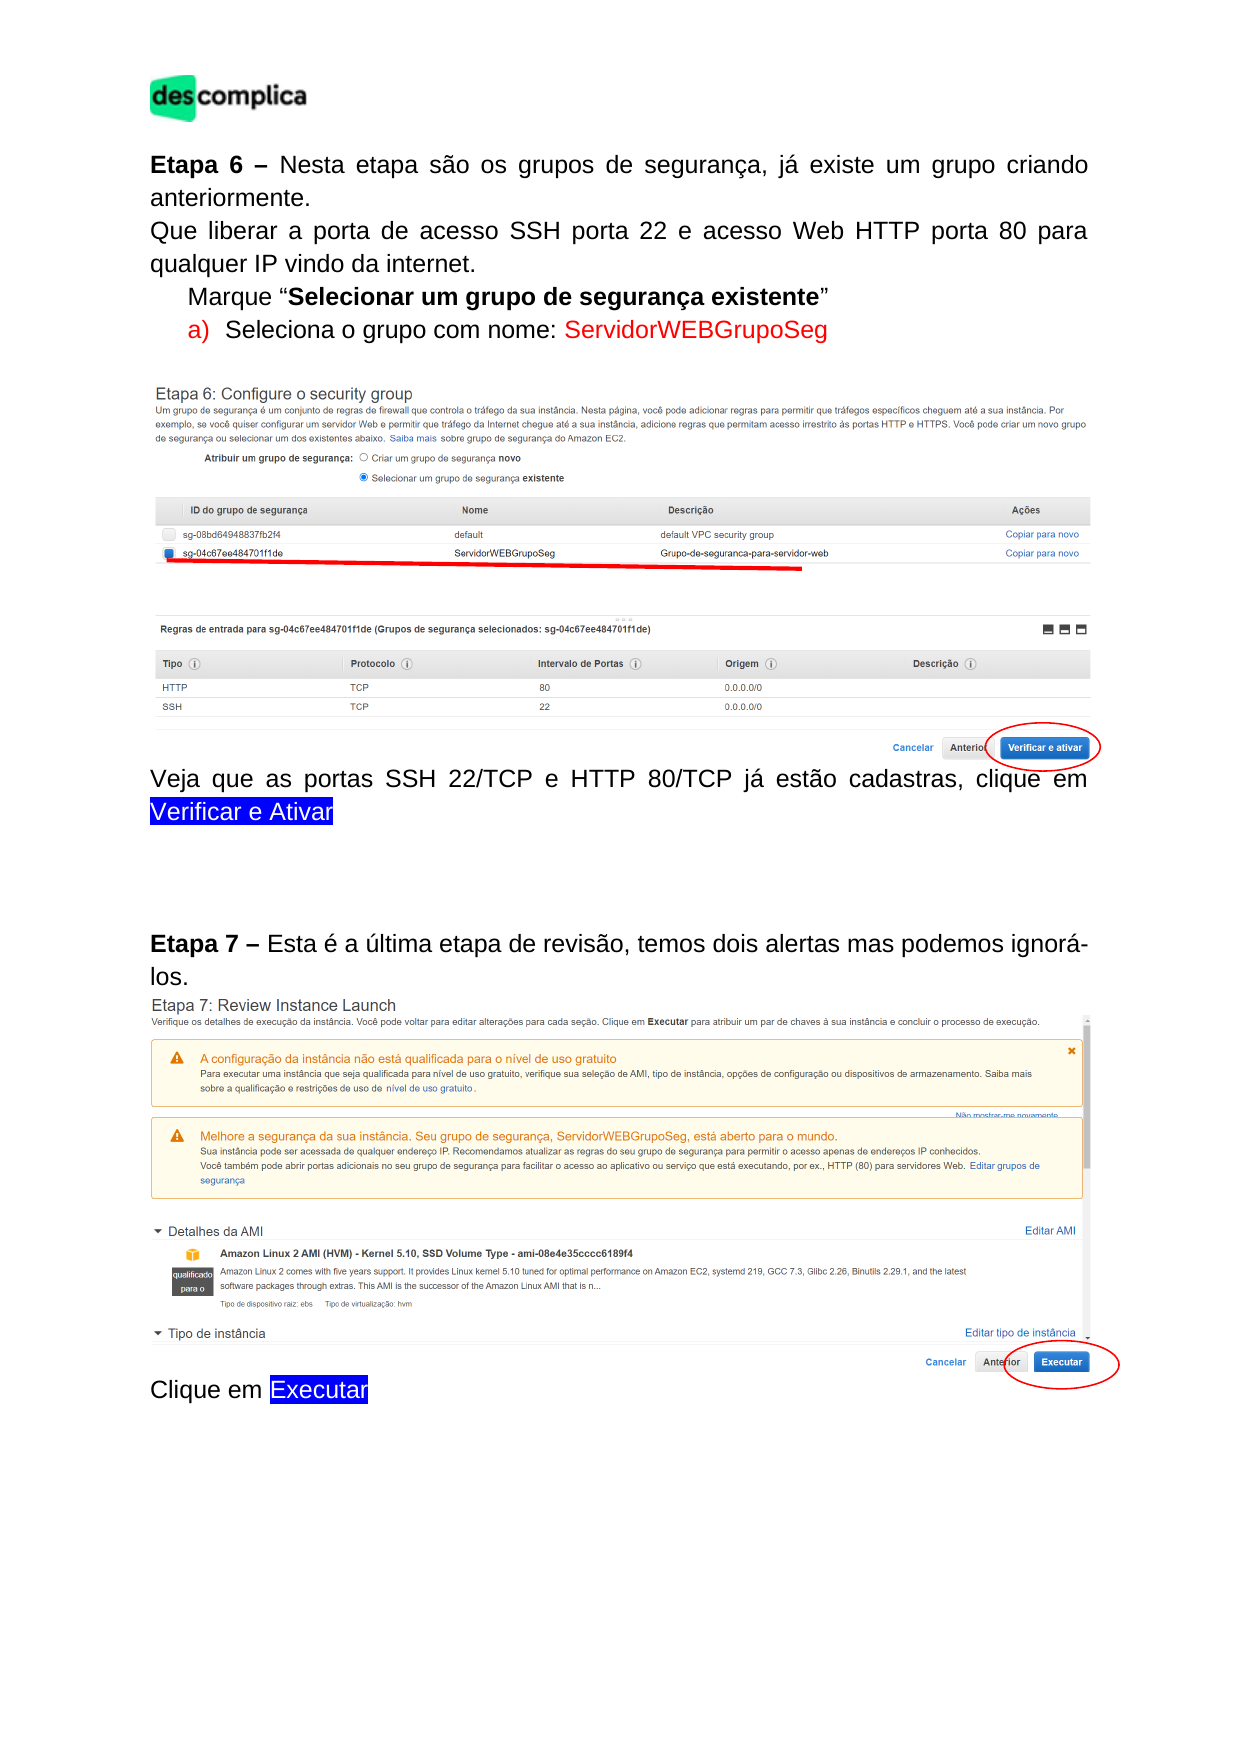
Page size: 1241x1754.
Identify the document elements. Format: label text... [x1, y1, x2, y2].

text Clique em Executar [150, 1375, 270, 1404]
text Etapa 7 – Esta é a última etapa de revisão, temos dois alertas mas podemos ignorá-los. [150, 929, 1090, 991]
picture [150, 75, 307, 122]
text Veja que as portas SSH 22/TCP e HTTP 80/TCP já estão cadastras, clique em Verificar e Ativar [150, 764, 1090, 825]
picture [987, 724, 1091, 760]
text Marque “Selecionar um grupo de segurança existente” [187, 282, 1090, 311]
picture [150, 994, 1091, 1372]
text Etapa 6 – Nesta etapa são os grupos de segurança, já existe um grupo criando anteriormente. [150, 150, 1090, 212]
text Clique em Executar [368, 1375, 1090, 1404]
list Seleciona o grupo com nome: ServidorWEBGrupoSeg [187, 315, 1090, 344]
text Que liberar a porta de acesso SSH porta 22 e acesso Web HTTP porta 80 para qualquer IP vindo da internet. [150, 216, 1090, 278]
picture [150, 381, 1091, 760]
picture [1005, 1342, 1091, 1372]
